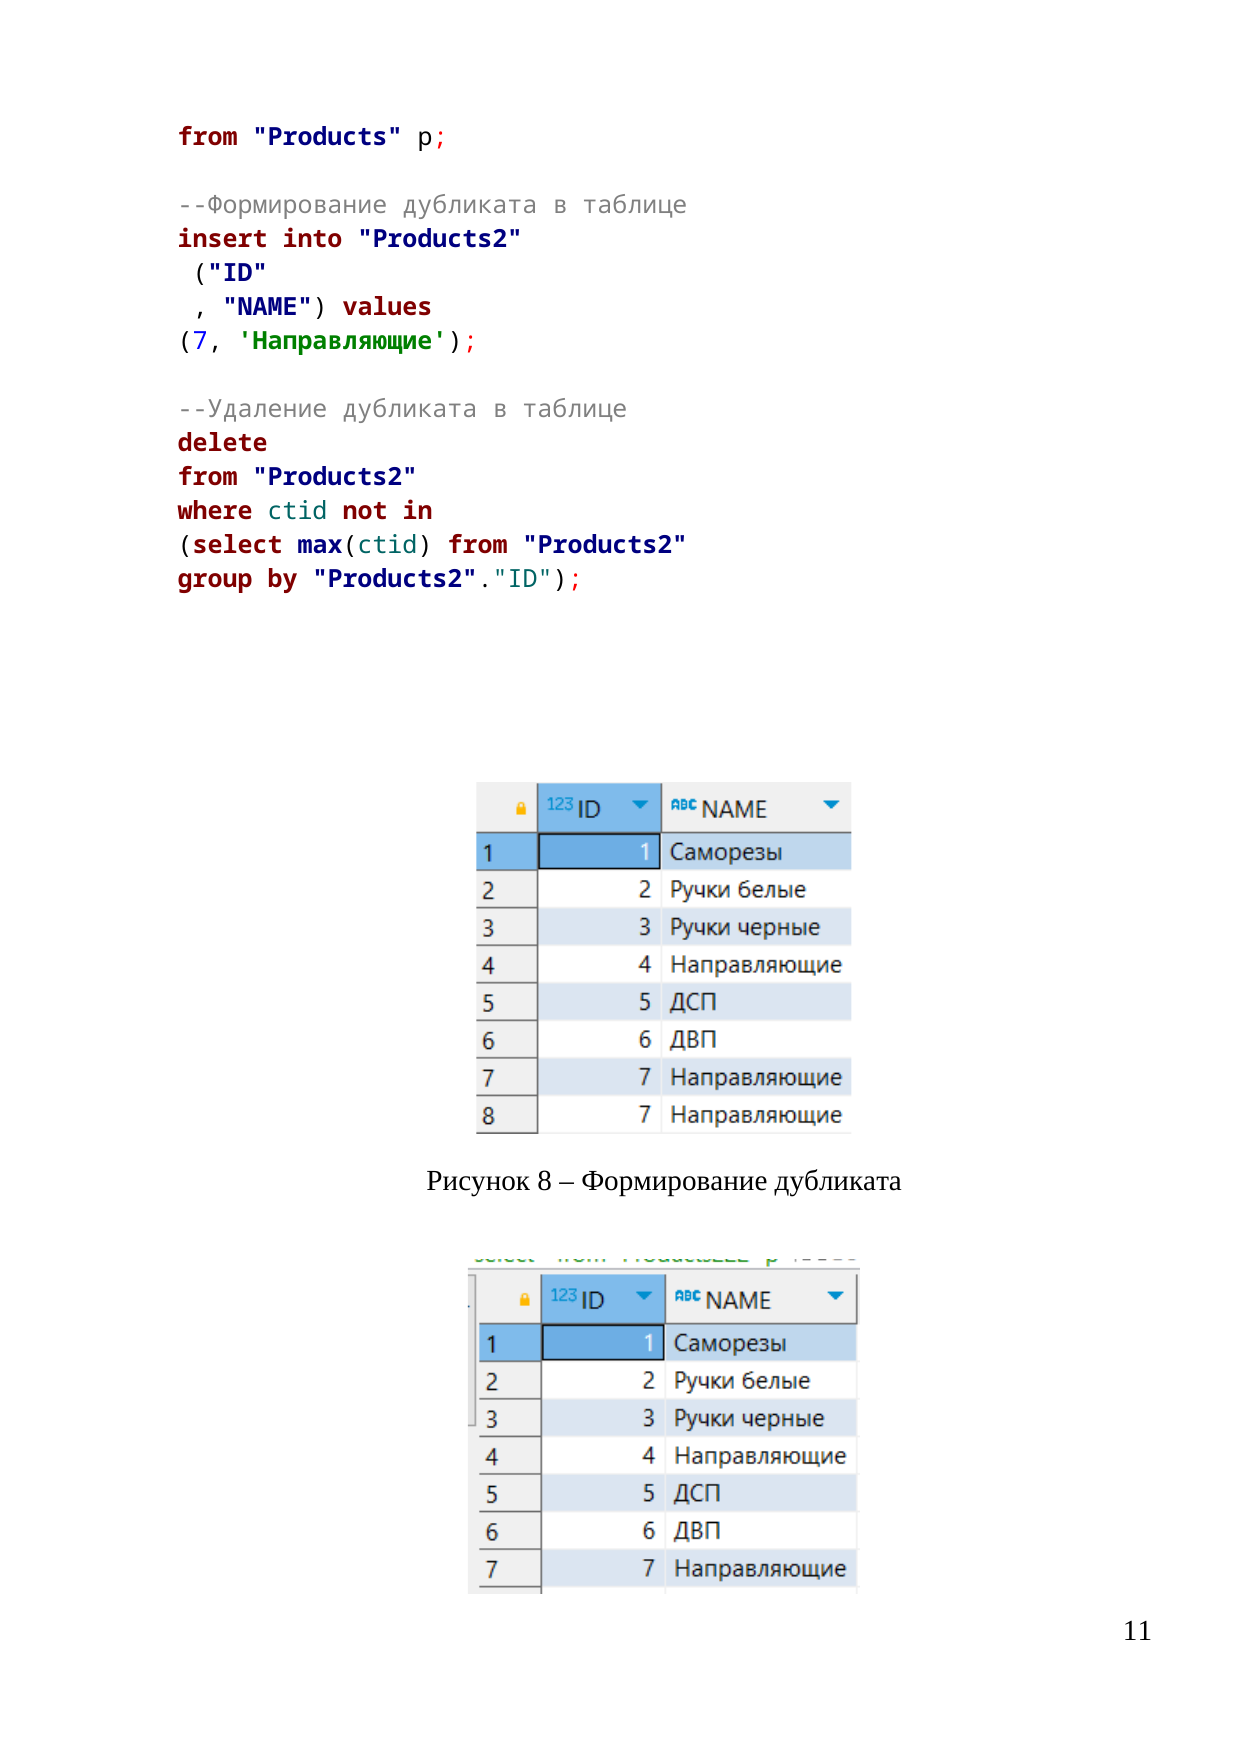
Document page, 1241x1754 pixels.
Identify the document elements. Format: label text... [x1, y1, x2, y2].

text where ctid not in [177, 493, 1152, 527]
text delete [177, 425, 1152, 459]
text from "Products" p; [177, 118, 1152, 152]
picture [467, 1259, 860, 1594]
text --Удаление дубликата в таблице [177, 391, 1152, 425]
table_cell [177, 1259, 1151, 1610]
text --Формирование дубликата в таблице [177, 186, 1152, 220]
table_header [177, 782, 1151, 1151]
table_cell – Формирование дубликата [177, 1151, 1151, 1259]
text (7, 'Направляющие'); [177, 322, 1152, 357]
text insert into "Products2" [177, 220, 1152, 254]
picture [476, 782, 852, 1134]
text from "Products2" [177, 459, 1152, 493]
text , "NAME") values [177, 288, 1152, 322]
text ("ID" [177, 254, 1152, 288]
text (select max(ctid) from "Products2" [177, 527, 1152, 561]
text group by "Products2"."ID"); [177, 561, 1152, 595]
